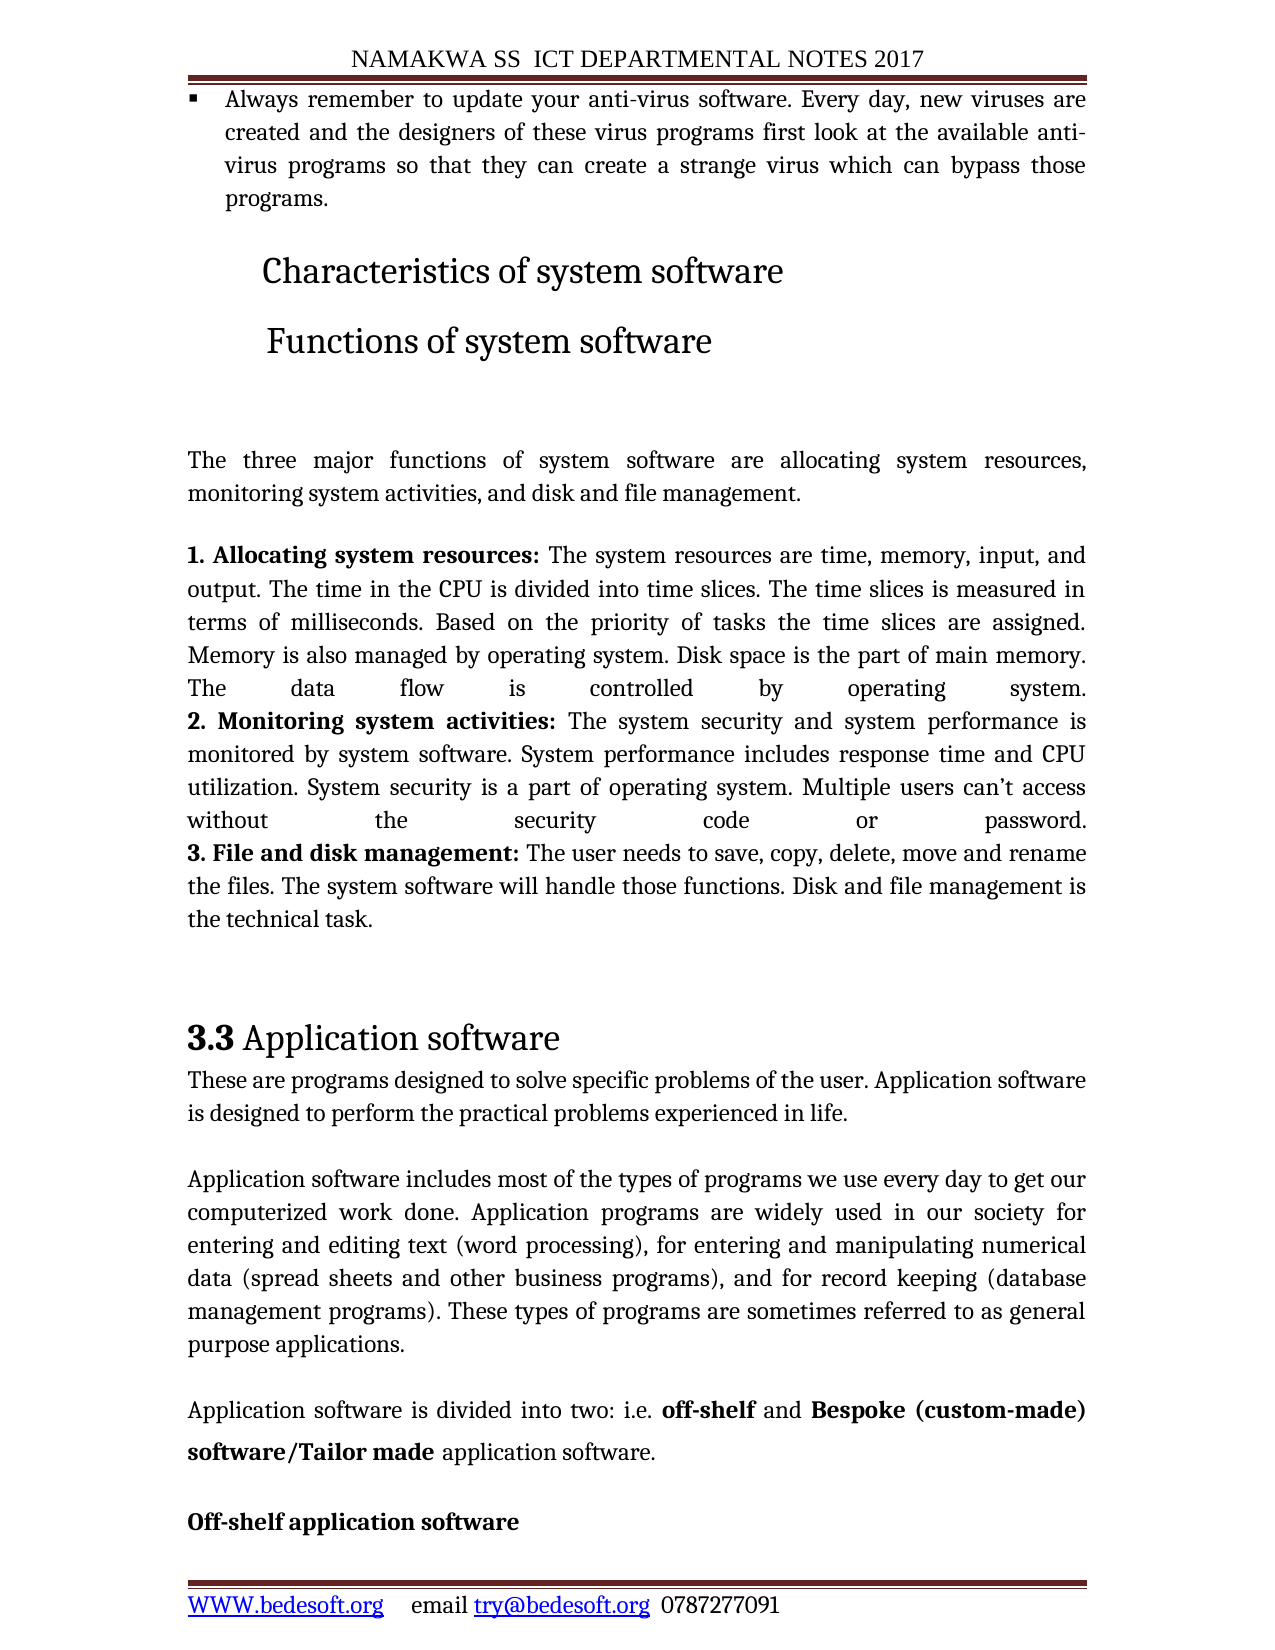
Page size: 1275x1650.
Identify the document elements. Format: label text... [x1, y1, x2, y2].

text The three major functions of system software are allocating system resources, monitoring system activities, and disk and file management. [187, 399, 1087, 508]
text 3.3 Application software [187, 1016, 1087, 1059]
text Application software includes most of the types of programs we use every day to get our computerized work done. Application programs are widely used in our society for entering and editing text (word processing), for entering and manipulating numerical data (spread sheets and other business programs), and for record keeping (database management programs). These types of programs are sometimes referred to as general purpose applications. [187, 1165, 1087, 1359]
text These are programs designed to solve specific problems of the user. Application software is designed to perform the practical problems experienced in life. [187, 1066, 1087, 1128]
list Always remember to update your anti-virus software. Every day, new viruses are created and the designers of these virus programs first look at the available anti-virus programs so that they can create a strange virus which can bypass those programs. [187, 84, 1087, 212]
text Application software is divided into two: i.e. off-shelf and Bespoke (custom-made) software/Tailor made application software. [187, 1396, 1087, 1469]
text 1. Allocating system resources: The system resources are time, memory, input, and output. The time in the CPU is divided into time slices. The time slices is measured in terms of milliseconds. Based on the priority of tasks the time slices are assigned. Memory is also managed by operating system. Disk space is the part of main memory. The data flow is controlled by operating system. 2. Monitoring system activities: The system security and system performance is monitored by system software. System performance includes response time and CPU utilization. System security is a part of operating system. Multiple users can’t access without the security code or password. 3. File and disk management: The user needs to save, copy, delete, move and rename the files. The system software will handle those functions. Disk and file management is the technical task. [187, 541, 1087, 933]
text Functions of system software [225, 320, 1087, 363]
text Off-shelf application software [187, 1508, 1087, 1537]
list Characteristics of system software [262, 250, 1087, 293]
